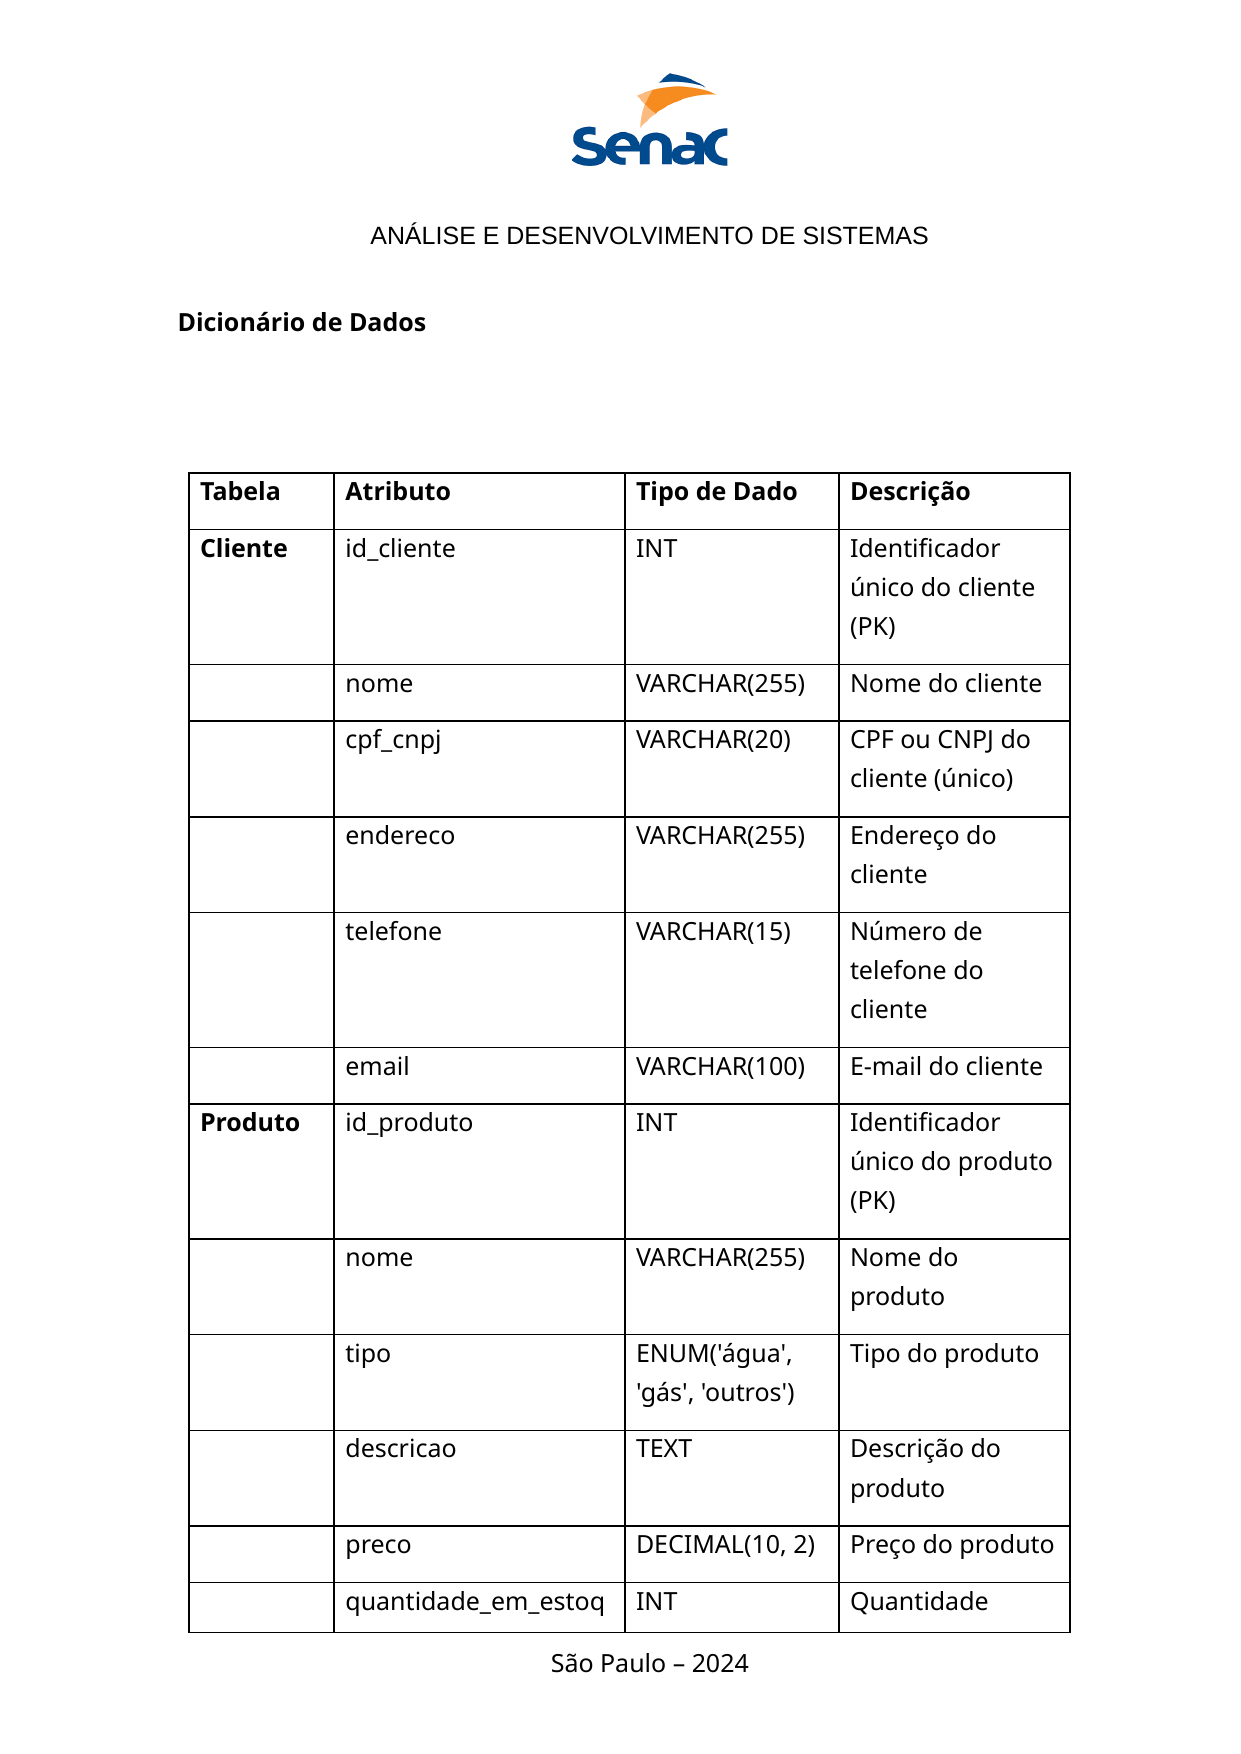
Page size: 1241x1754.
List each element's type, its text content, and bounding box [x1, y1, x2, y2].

table_cell telefone [335, 913, 624, 1047]
table_cell Número de telefone do cliente [840, 913, 1069, 1047]
table_cell INT [626, 1105, 838, 1238]
table_cell [190, 722, 333, 816]
table_cell nome [335, 665, 624, 720]
table_cell Cliente [190, 530, 333, 664]
table_cell VARCHAR(100) [626, 1048, 838, 1103]
table_cell VARCHAR(255) [626, 818, 838, 912]
table_cell E-mail do cliente [840, 1048, 1069, 1103]
table_cell [190, 1583, 333, 1632]
table_cell [190, 1335, 333, 1429]
table_cell cpf_cnpj [335, 722, 624, 816]
picture [572, 73, 728, 166]
table_cell [190, 913, 333, 1047]
table_cell VARCHAR(20) [626, 722, 838, 816]
table_cell id_cliente [335, 530, 624, 664]
table_cell descricao [335, 1431, 624, 1525]
table_cell Nome do cliente [840, 665, 1069, 720]
table_header Tipo de Dado [626, 474, 838, 529]
table_cell VARCHAR(15) [626, 913, 838, 1047]
table_cell Tipo do produto [840, 1335, 1069, 1429]
table_cell Quantidade disponível no estoque [840, 1583, 1069, 1632]
table_cell preco [335, 1527, 624, 1582]
table_cell [190, 818, 333, 912]
table_cell CPF ou CNPJ do cliente (único) [840, 722, 1069, 816]
table_cell [190, 1240, 333, 1334]
table_cell Produto [190, 1105, 333, 1238]
table_cell Nome do produto [840, 1240, 1069, 1334]
table_cell [190, 1527, 333, 1582]
table_cell [190, 665, 333, 720]
table_cell Preço do produto [840, 1527, 1069, 1582]
table_cell VARCHAR(255) [626, 665, 838, 720]
table_cell nome [335, 1240, 624, 1334]
table_header Descrição [840, 474, 1069, 529]
table_cell Identificador único do produto (PK) [840, 1105, 1069, 1238]
table_cell [190, 1048, 333, 1103]
table_cell tipo [335, 1335, 624, 1429]
table_cell ENUM('água', 'gás', 'outros') [626, 1335, 838, 1429]
text Dicionário de Dados [177, 305, 1122, 339]
table_cell Endereço do cliente [840, 818, 1069, 912]
table_cell INT [626, 1583, 838, 1632]
table_cell id_produto [335, 1105, 624, 1238]
table_cell quantidade_em_estoque [335, 1583, 624, 1632]
table_cell TEXT [626, 1431, 838, 1525]
table_header Tabela [190, 474, 333, 529]
table_cell [190, 1431, 333, 1525]
table_cell VARCHAR(255) [626, 1240, 838, 1334]
table_cell DECIMAL(10, 2) [626, 1527, 838, 1582]
table_cell endereco [335, 818, 624, 912]
table_header Atributo [335, 474, 624, 529]
table_cell INT [626, 530, 838, 664]
table_cell Identificador único do cliente (PK) [840, 530, 1069, 664]
table_cell email [335, 1048, 624, 1103]
table_cell Descrição do produto [840, 1431, 1069, 1525]
